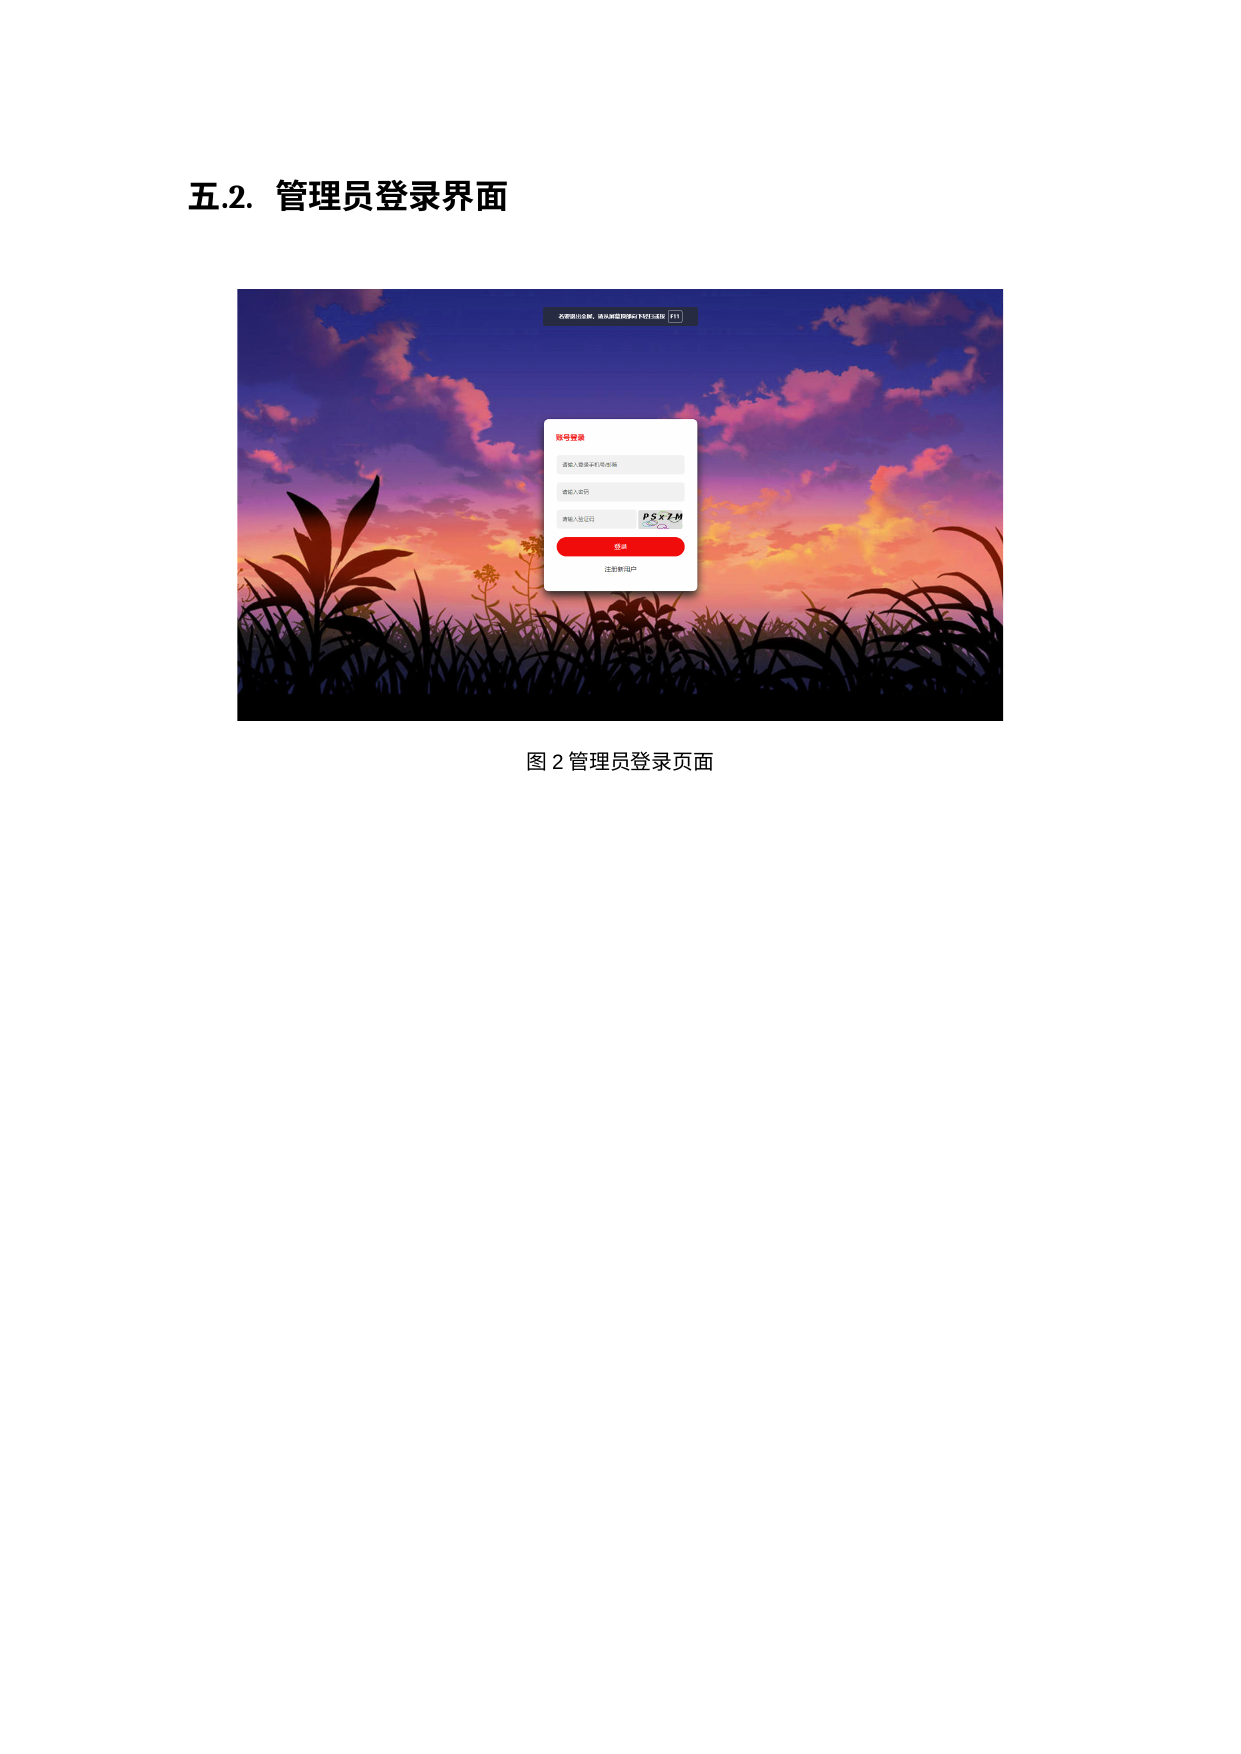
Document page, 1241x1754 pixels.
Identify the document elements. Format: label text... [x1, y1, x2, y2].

picture [237, 289, 1004, 721]
text 图 2 管理员登录页面 [187, 744, 1053, 777]
subtitle 管理员登录界面 [187, 162, 1053, 227]
